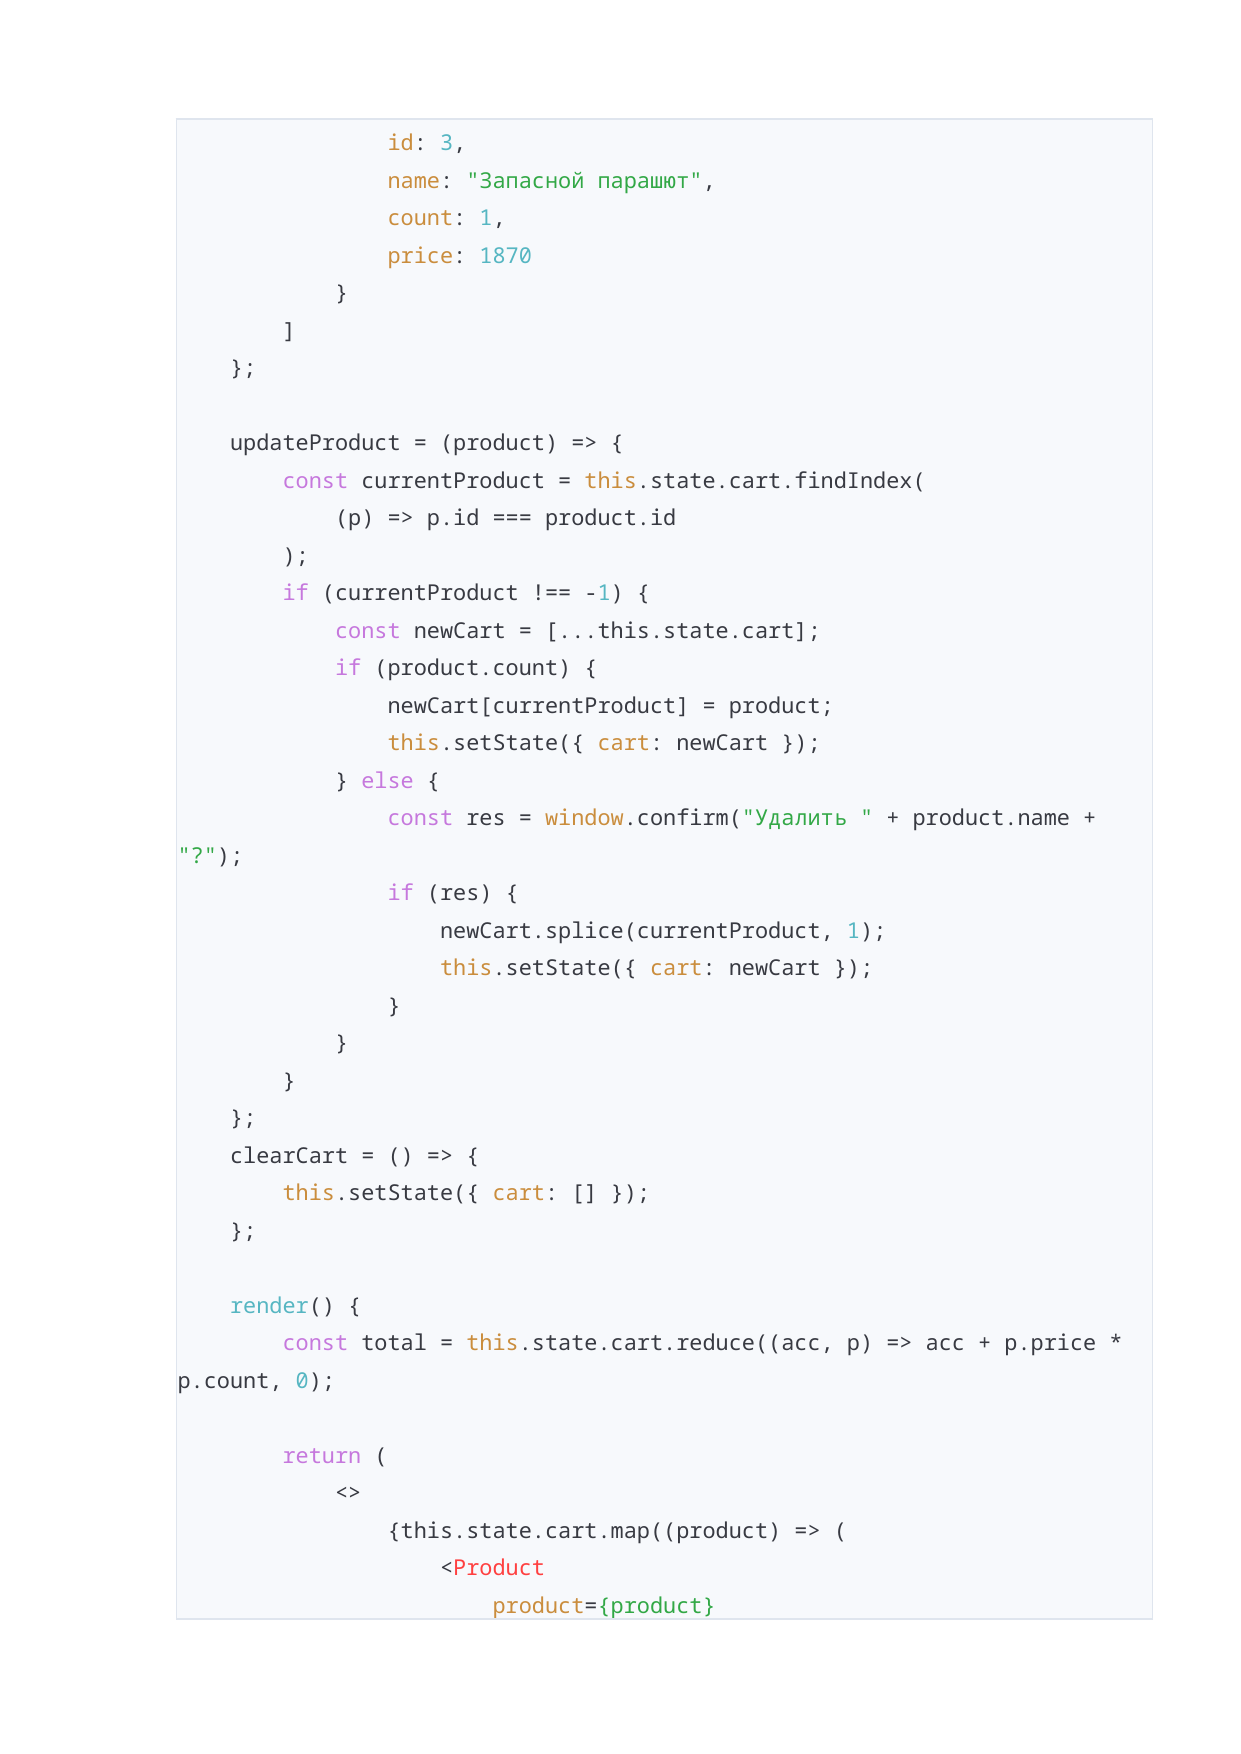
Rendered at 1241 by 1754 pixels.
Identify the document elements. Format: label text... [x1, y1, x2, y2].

text } else { [177, 757, 1152, 795]
text clearCart = () => { [177, 1132, 1152, 1170]
text } [177, 1020, 1152, 1057]
text ] [177, 307, 1152, 345]
text }; [177, 345, 1152, 382]
text return ( [177, 1432, 1152, 1470]
text this.setState({ cart: [] }); [177, 1170, 1152, 1207]
text }; [177, 1095, 1152, 1132]
text newCart[currentProduct] = product; [177, 682, 1152, 720]
text name: "Запасной парашют", [177, 157, 1152, 195]
text newCart.splice(currentProduct, 1); [177, 907, 1152, 945]
text const res = window.confirm("Удалить " + product.name + "?"); [177, 795, 1152, 870]
text price: 1870 [177, 232, 1152, 270]
text (p) => p.id === product.id [177, 495, 1152, 532]
text <Product [177, 1545, 1152, 1582]
text id: 3, [177, 120, 1152, 157]
text const currentProduct = this.state.cart.findIndex( [177, 457, 1152, 495]
text const newCart = [...this.state.cart]; [177, 607, 1152, 645]
text <> [177, 1470, 1152, 1507]
text count: 1, [177, 195, 1152, 232]
text this.setState({ cart: newCart }); [177, 945, 1152, 982]
text this.setState({ cart: newCart }); [177, 720, 1152, 757]
text } [177, 982, 1152, 1020]
text }; [177, 1207, 1152, 1245]
text if (currentProduct !== -1) { [177, 570, 1152, 607]
text updateProduct = (product) => { [177, 420, 1152, 457]
text if (res) { [177, 870, 1152, 907]
text ); [177, 532, 1152, 570]
text {this.state.cart.map((product) => ( [177, 1507, 1152, 1545]
text } [177, 270, 1152, 307]
text render() { [177, 1282, 1152, 1320]
text if (product.count) { [177, 645, 1152, 682]
text } [177, 1057, 1152, 1095]
text const total = this.state.cart.reduce((acc, p) => acc + p.price * p.count, 0); [177, 1320, 1152, 1395]
text product={product} [177, 1582, 1152, 1618]
